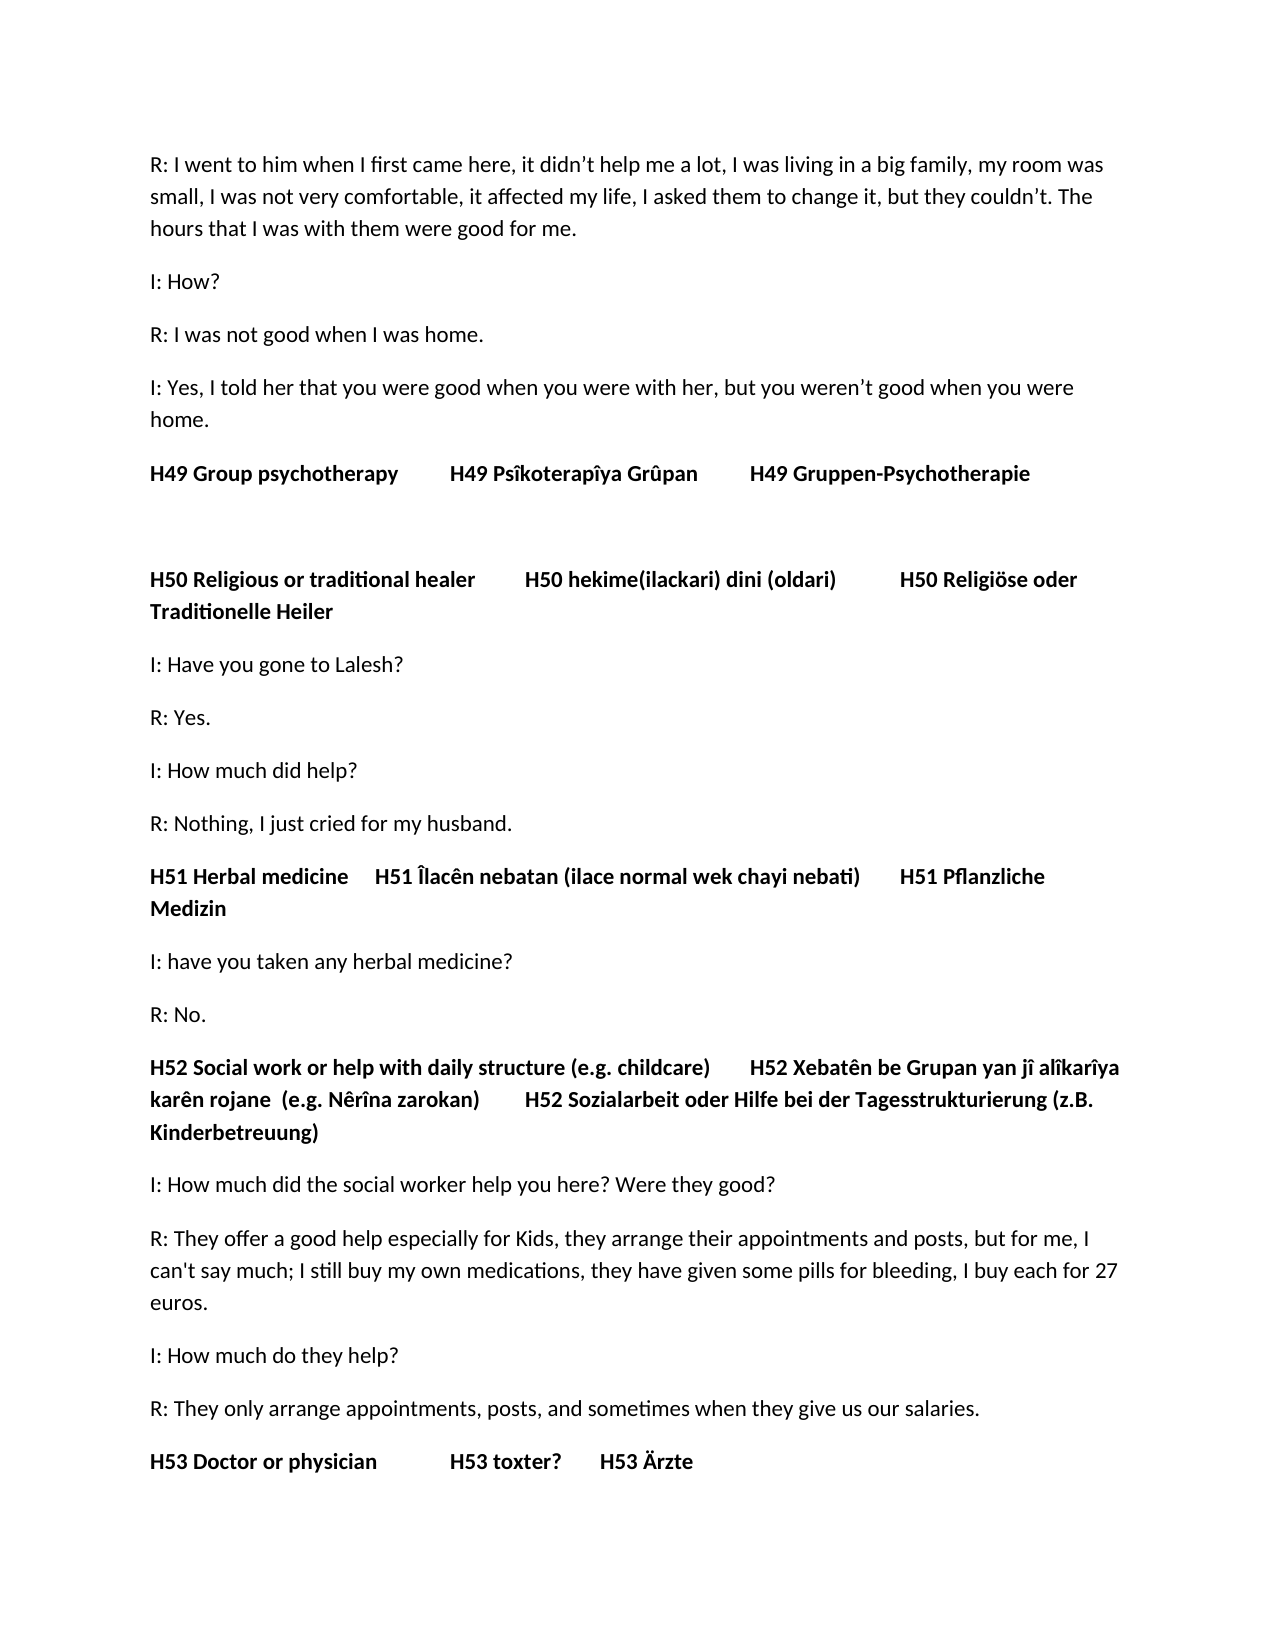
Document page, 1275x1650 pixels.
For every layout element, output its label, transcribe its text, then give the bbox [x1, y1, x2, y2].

text I: How much did the social worker help you here? Were they good? [150, 1171, 1125, 1199]
text I: How? [150, 267, 1125, 295]
text R: Yes. [150, 703, 1125, 731]
text I: have you taken any herbal medicine? [150, 947, 1125, 975]
text R: No. [150, 1000, 1125, 1028]
text H52 Social work or help with daily structure (e.g. childcare) H52 Xebatên be Grupan yan jî alîkarîya karên rojane (e.g. Nêrîna zarokan) H52 Sozialarbeit oder Hilfe bei der Tagesstrukturierung (z.B. Kinderbetreuung) [150, 1053, 1125, 1146]
text H49 Group psychotherapy H49 Psîkoterapîya Grûpan H49 Gruppen-Psychotherapie [150, 459, 1125, 487]
text R: I was not good when I was home. [150, 320, 1125, 348]
text I: How much did help? [150, 756, 1125, 784]
text R: They only arrange appointments, posts, and sometimes when they give us our salaries. [150, 1394, 1125, 1422]
text H51 Herbal medicine H51 Îlacên nebatan (ilace normal wek chayi nebati) H51 Pflanzliche Medizin [150, 862, 1125, 922]
text I: How much do they help? [150, 1341, 1125, 1369]
text R: I went to him when I first came here, it didn’t help me a lot, I was living in a big family, my room was small, I was not very comfortable, it affected my life, I asked them to change it, but they couldn’t. The hours that I was with them were good for me. [150, 150, 1125, 242]
text R: They offer a good help especially for Kids, they arrange their appointments and posts, but for me, I can't say much; I still buy my own medications, they have given some pills for bleeding, I buy each for 27 euros. [150, 1224, 1125, 1316]
text H50 Religious or traditional healer H50 hekime(ilackari) dini (oldari) H50 Religiöse oder Traditionelle Heiler [150, 565, 1125, 625]
text I: Yes, I told her that you were good when you were with her, but you weren’t good when you were home. [150, 373, 1125, 434]
text I: Have you gone to Lalesh? [150, 650, 1125, 678]
text H53 Doctor or physician H53 toxter? H53 Ärzte [150, 1447, 1125, 1475]
text R: Nothing, I just cried for my husband. [150, 809, 1125, 837]
